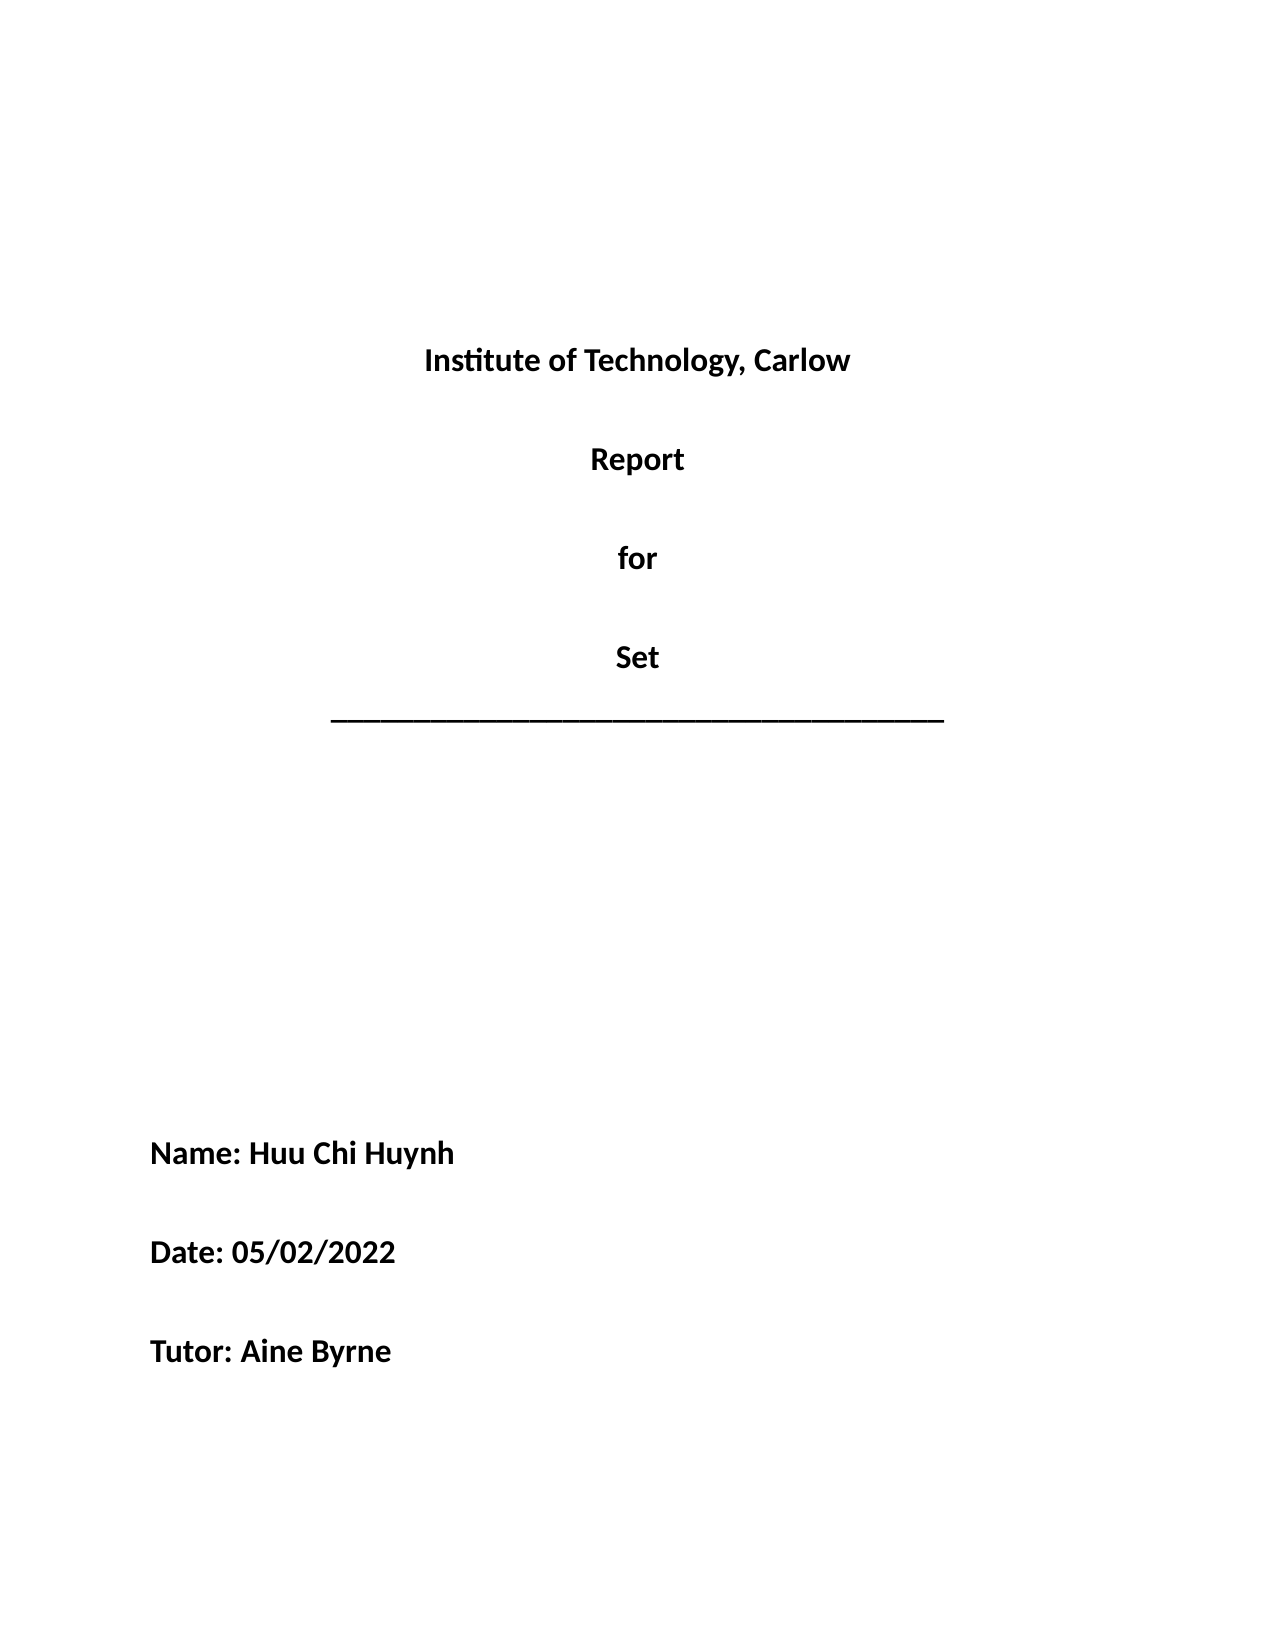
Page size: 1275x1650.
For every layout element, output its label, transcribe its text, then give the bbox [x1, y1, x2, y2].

text Name: Huu Chi Huynh [150, 1142, 1125, 1170]
text for [150, 547, 1125, 575]
text _____________________________________ [150, 695, 1125, 724]
text Set [150, 646, 1125, 674]
text Institute of Technology, Carlow [150, 348, 1125, 377]
text Report [150, 447, 1125, 476]
text Date: 05/02/2022 [150, 1241, 1125, 1269]
text Tutor: Aine Byrne [150, 1340, 1125, 1369]
